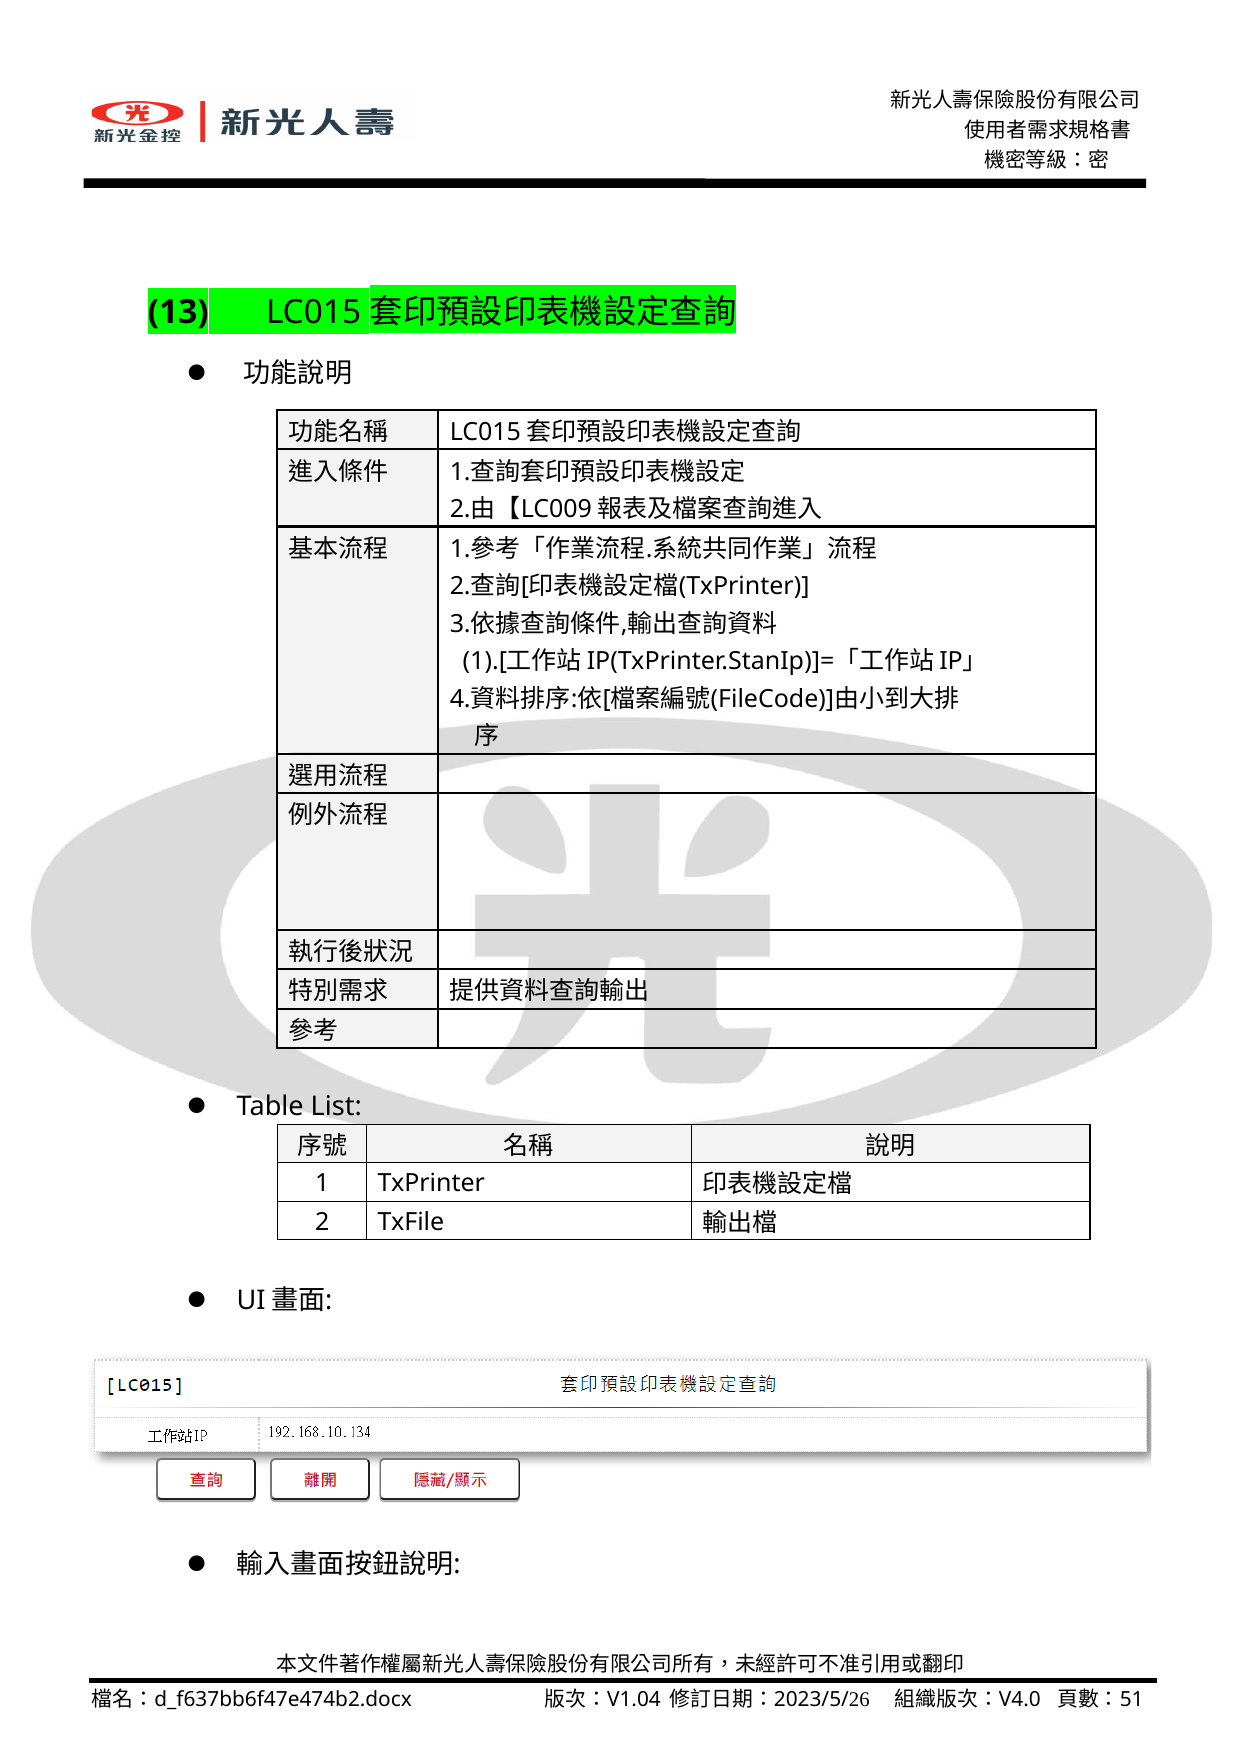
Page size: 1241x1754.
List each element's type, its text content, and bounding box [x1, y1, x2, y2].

table_cell 輸出檔 [692, 1202, 1089, 1239]
list 輸入畫面按鈕說明: [186, 1542, 1152, 1582]
table_cell 提供資料查詢輸出 [439, 970, 1095, 1008]
picture [25, 709, 1215, 1163]
table_cell 選用流程 [278, 755, 437, 792]
table_header 說明 [692, 1125, 1089, 1162]
table_header 功能名稱 [278, 411, 437, 448]
table_cell 參考 [278, 1010, 437, 1047]
table_cell 特別需求 [278, 970, 437, 1008]
table_cell 例外流程 [278, 794, 437, 928]
table_cell 1 [278, 1163, 366, 1201]
table_header 名稱 [367, 1125, 691, 1162]
list 功能說明 [186, 334, 1152, 409]
table_cell 2 [278, 1202, 366, 1239]
table_cell TxPrinter [367, 1163, 691, 1201]
table_cell 1.參考「作業流程.系統共同作業」流程 2.查詢[印表機設定檔(TxPrinter)] 3.依據查詢條件,輸出查詢資料 (1).[工作站IP(TxPrinter.StanIp)]=「工作站IP」 4.資料排序:依[檔案編號(FileCode)]由小到大排 序 [439, 528, 1095, 752]
list Table List: [186, 1087, 1152, 1124]
table_cell [439, 755, 1095, 792]
picture [88, 1354, 1152, 1505]
table_cell 進入條件 [278, 450, 437, 525]
table_cell TxFile [367, 1202, 691, 1239]
table_cell [439, 931, 1095, 968]
list UI畫面: [186, 1278, 1152, 1317]
table_cell 印表機設定檔 [692, 1163, 1089, 1201]
table_header 序號 [278, 1125, 366, 1162]
table_header LC015套印預設印表機設定查詢 [439, 411, 1095, 448]
table_cell [439, 1010, 1095, 1047]
table_cell 基本流程 [278, 528, 437, 752]
picture [91, 86, 417, 142]
table_cell 執行後狀況 [278, 931, 437, 968]
table_cell [439, 794, 1095, 928]
table_cell 1.查詢套印預設印表機設定 2.由【LC009報表及檔案查詢進入 [439, 450, 1095, 525]
subtitle LC015 套印預設印表機設定查詢 [148, 285, 1152, 334]
